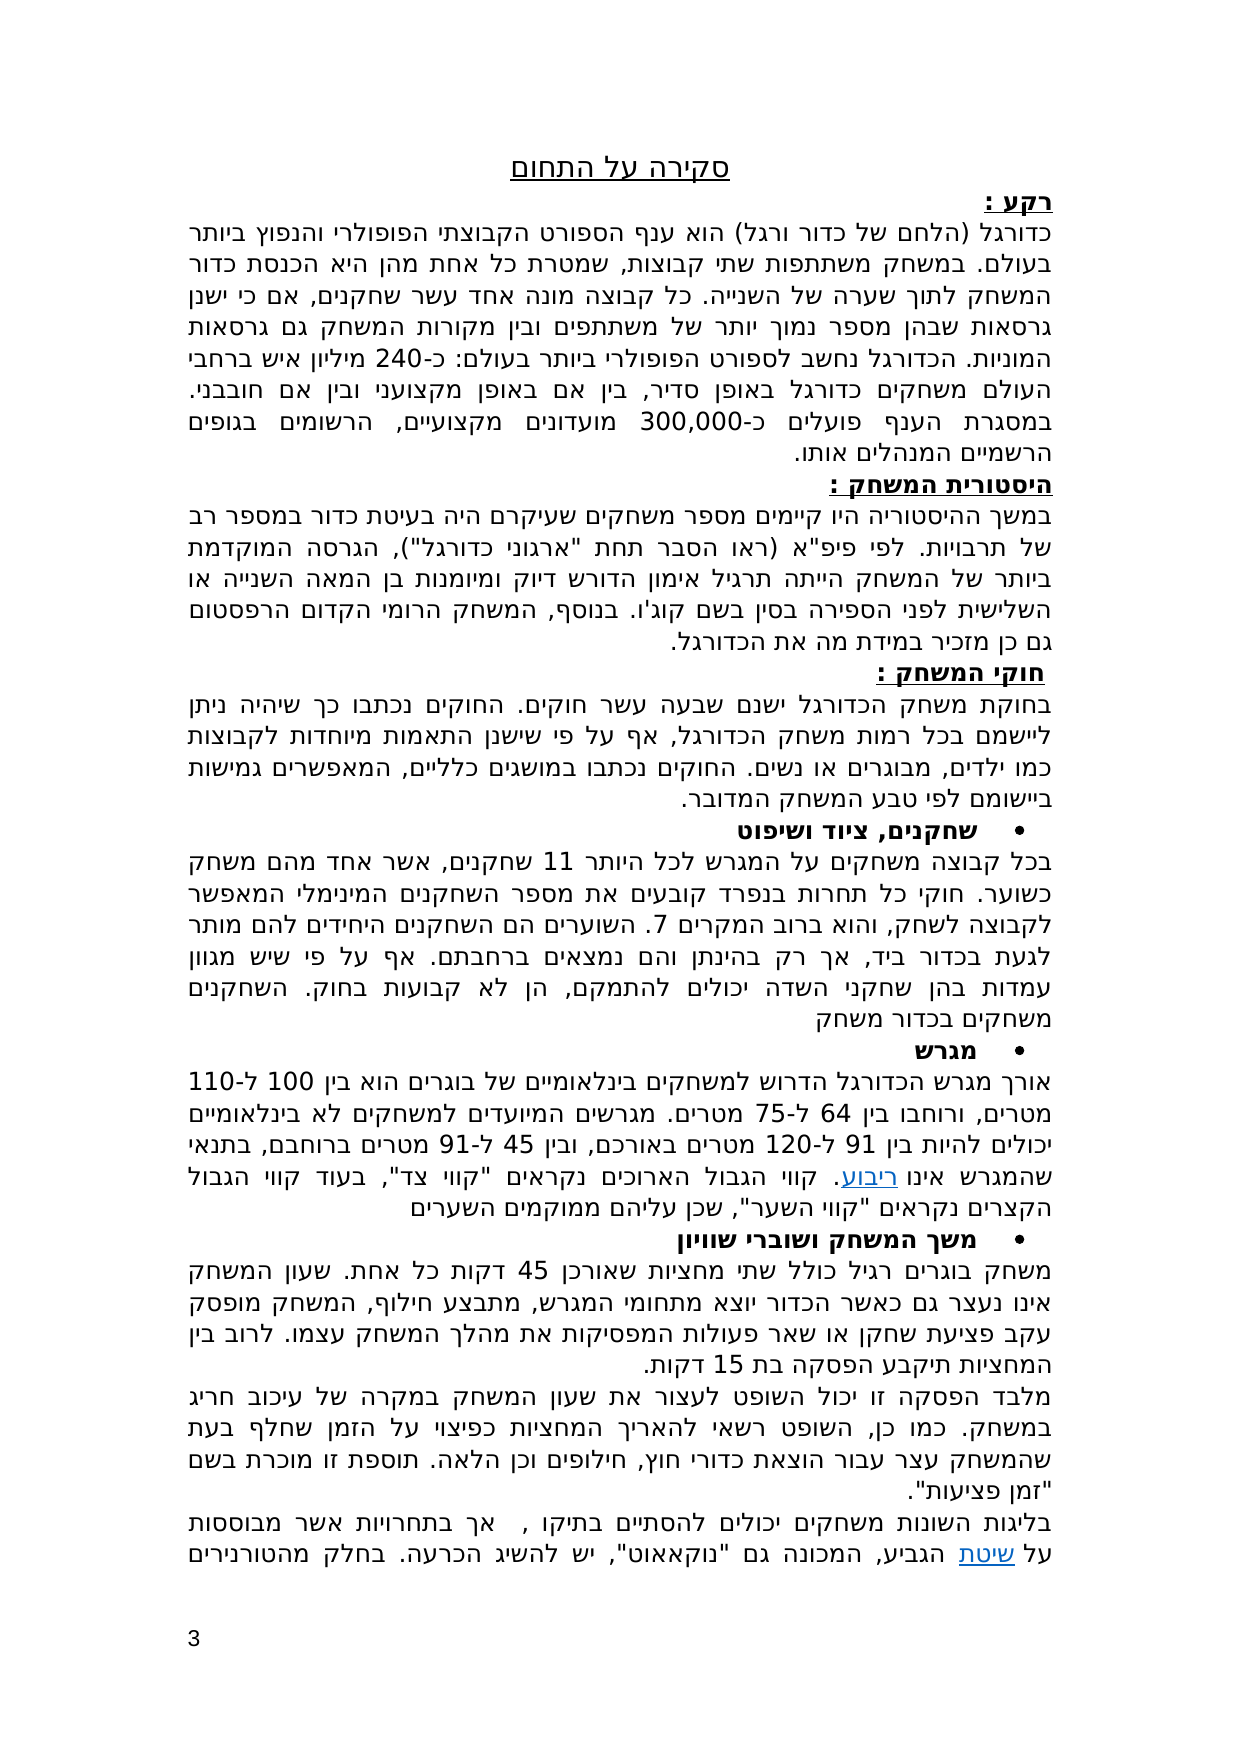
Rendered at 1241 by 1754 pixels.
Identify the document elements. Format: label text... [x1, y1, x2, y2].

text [187, 1508, 1053, 1568]
text בחוקת משחק הכדורגל ישנם שבעה עשר חוקים. החוקים נכתבו כך שיהיה ניתן ליישמם בכל רמות משחק הכדורגל, אף על פי שישנן התאמות מיוחדות לקבוצות כמו ילדים, מבוגרים או נשים. החוקים נכתבו במושגים כלליים, המאפשרים גמישות ביישומם לפי טבע המשחק המדובר. [187, 690, 1053, 813]
text במשך ההיסטוריה היו קיימים מספר משחקים שעיקרם היה בעיטת כדור במספר רב של תרבויות. לפי פיפ"א (ראו הסבר תחת "ארגוני כדורגל"), הגרסה המוקדמת ביותר של המשחק הייתה תרגיל אימון הדורש דיוק ומיומנות בן המאה השנייה או השלישית לפני הספירה בסין בשם קוג'ו. בנוסף, המשחק הרומי הקדום הרפסטום גם כן מזכיר במידת מה את הכדורגל. [187, 501, 1053, 656]
text בכל קבוצה משחקים על המגרש לכל היותר 11 שחקנים, אשר אחד מהם משחק כשוער. חוקי כל תחרות בנפרד קובעים את מספר השחקנים המינימלי המאפשר לקבוצה לשחק, והוא ברוב המקרים 7. השוערים הם השחקנים היחידים להם מותר לגעת בכדור ביד, אך רק בהינתן והם נמצאים ברחבתם. אף על פי שיש מגוון עמדות בהן שחקני השדה יכולים להתמקם, הן לא קבועות בחוק. השחקנים משחקים בכדור משחק [187, 847, 1053, 1034]
text רקע : [187, 187, 1053, 216]
text חוקי המשחק : [187, 658, 1053, 688]
list מגרש [187, 1036, 1015, 1065]
text כדורגל (הלחם של כדור ורגל) הוא ענף הספורט הקבוצתי הפופולרי והנפוץ ביותר בעולם. במשחק משתתפות שתי קבוצות, שמטרת כל אחת מהן היא הכנסת כדור המשחק לתוך שערה של השנייה. כל קבוצה מונה אחד עשר שחקנים, אם כי ישנן גרסאות שבהן מספר נמוך יותר של משתתפים ובין מקורות המשחק גם גרסאות המוניות. הכדורגל נחשב לספורט הפופולרי ביותר בעולם: כ-240 מיליון איש ברחבי העולם משחקים כדורגל באופן סדיר, בין אם באופן מקצועני ובין אם חובבני. במסגרת הענף פועלים כ-300,000 מועדונים מקצועיים, הרשומים בגופים הרשמיים המנהלים אותו. [187, 218, 1053, 467]
text אורך מגרש הכדורגל הדרוש למשחקים בינלאומיים של בוגרים הוא בין 100 ל-110 מטרים, ורוחבו בין 64 ל-75 מטרים. מגרשים המיועדים למשחקים לא בינלאומיים יכולים להיות בין 91 ל-120 מטרים באורכם, ובין 45 ל-91 מטרים ברוחבם, בתנאי שהמגרש אינו ריבוע. קווי הגבול הארוכים נקראים "קווי צד", בעוד קווי הגבול הקצרים נקראים "קווי השער", שכן עליהם ממוקמים השערים [187, 1067, 1053, 1222]
text היסטורית המשחק : [187, 470, 1053, 499]
text משחק בוגרים רגיל כולל שתי מחציות שאורכן 45 דקות כל אחת. שעון המשחק אינו נעצר גם כאשר הכדור יוצא מתחומי המגרש, מתבצע חילוף, המשחק מופסק עקב פציעת שחקן או שאר פעולות המפסיקות את מהלך המשחק עצמו. לרוב בין המחציות תיקבע הפסקה בת 15 דקות. [187, 1256, 1053, 1380]
text מלבד הפסקה זו יכול השופט לעצור את שעון המשחק במקרה של עיכוב חריג במשחק. כמו כן, השופט רשאי להאריך המחציות כפיצוי על הזמן שחלף בעת שהמשחק עצר עבור הוצאת כדורי חוץ, חילופים וכן הלאה. תוספת זו מוכרת בשם "זמן פציעות". [187, 1382, 1053, 1506]
text סקירה על התחום [187, 150, 1053, 184]
list שחקנים, ציוד ושיפוט [187, 816, 1015, 845]
list משך המשחק ושוברי שוויון [187, 1225, 1015, 1254]
